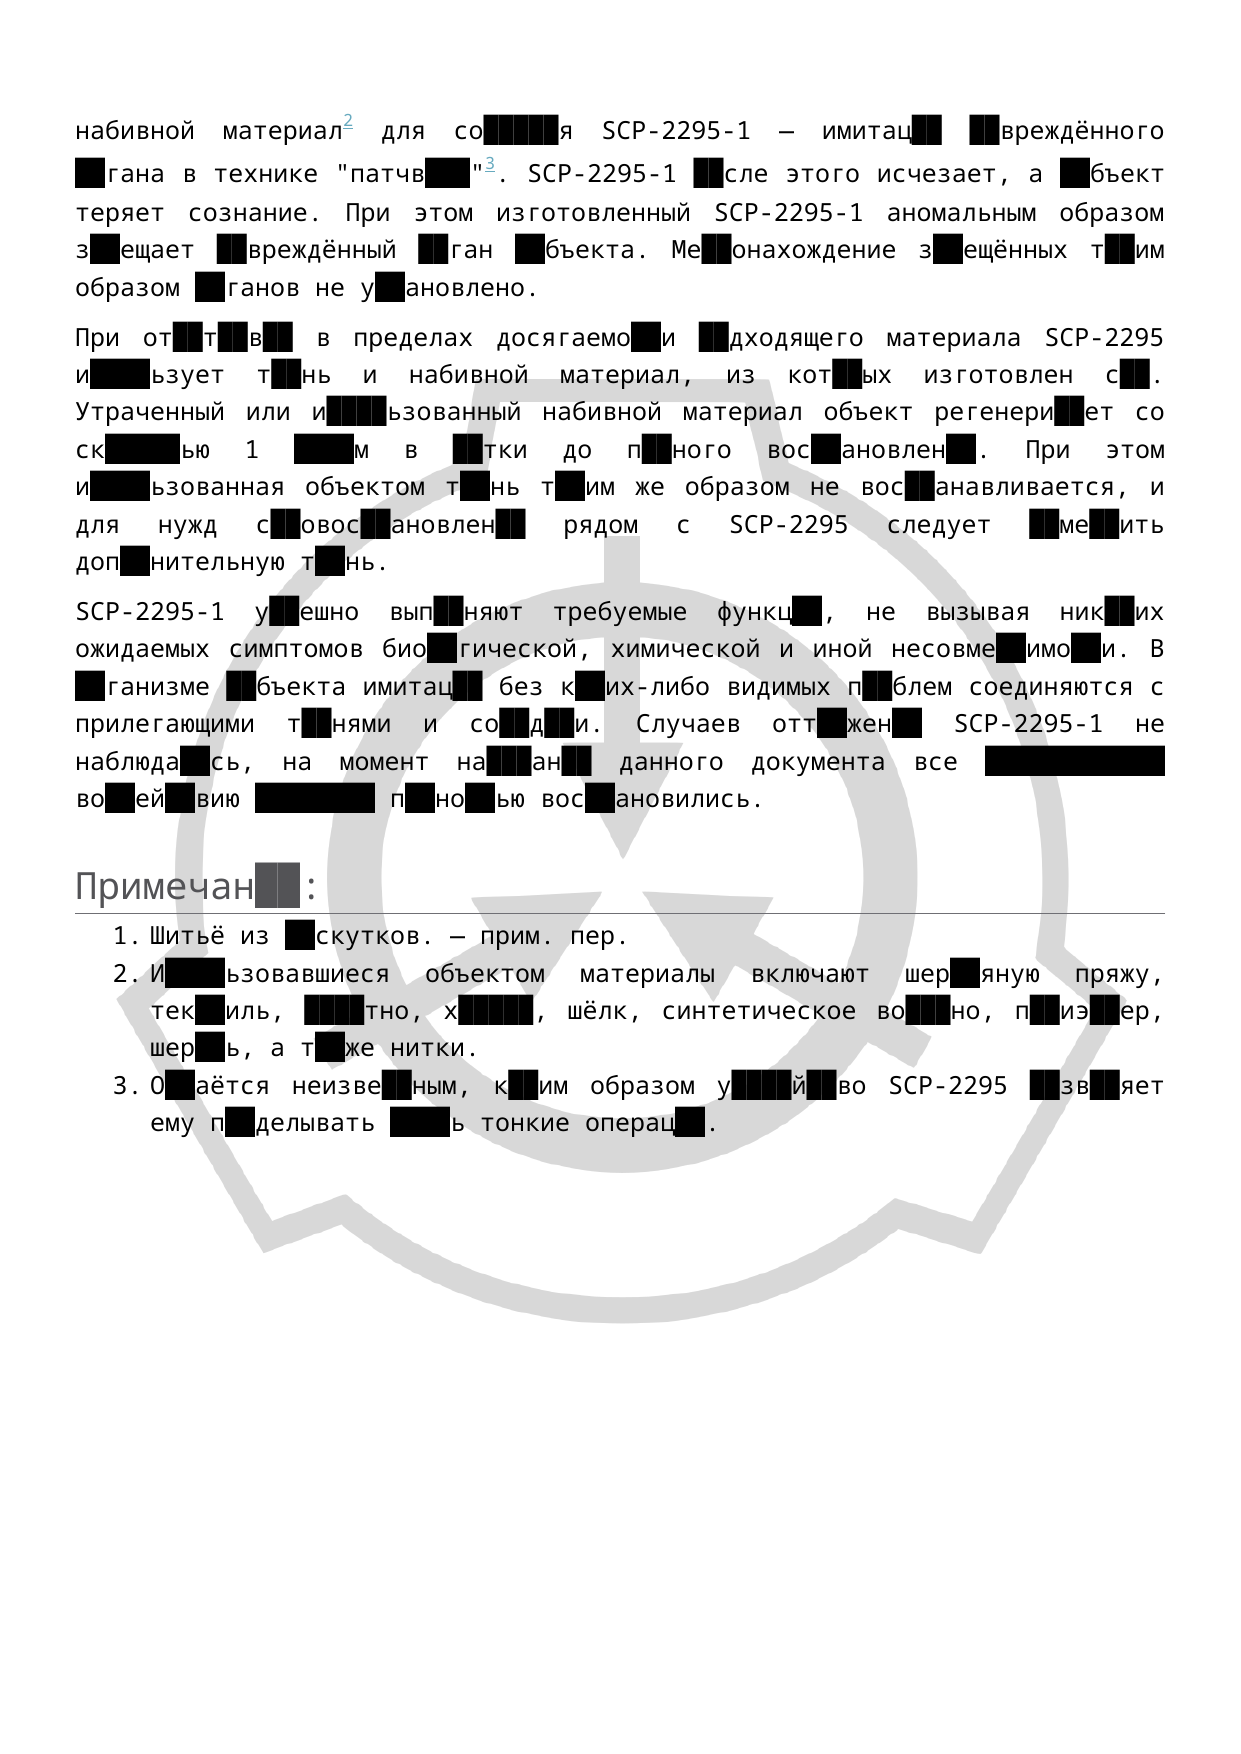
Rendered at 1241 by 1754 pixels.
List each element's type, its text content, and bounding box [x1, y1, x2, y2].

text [75, 108, 1165, 303]
text При от██т██в██ в пределах досягаемо██и ██дходящего материала SCP-2295 и████ьзует т██нь и набивной материал, из кот██ых изготовлен с██. Утраченный или и████ьзованный набивной материал объект регенери██ет со ск█████ью 1 ████м в ██тки до п██ного вос██ановлен██. При этом и████ьзованная объектом т██нь т██им же образом не вос██анавливается, и для нужд с██овос██ановлен██ рядом с SCP-2295 следует ██ме██ить доп██нительную т██нь. [75, 319, 1165, 578]
text SCP-2295-1 у██ешно вып██няют требуемые функц██, не вызывая ник██их ожидаемых симптомов био██гической, химической и иной несовме██имо██и. В ██ганизме ██бъекта имитац██ без к██их-либо видимых п██блем соединяются с прилегающими т██нями и со██д██и. Случаев отт██жен██ SCP-2295-1 не наблюда██сь, на момент на███ан██ данного документа все ████████████ во██ей██вию ████████ п██но██ью вос██ановились. [75, 593, 1165, 814]
subtitle Примечан██: [75, 859, 1165, 913]
list Шитьё из ██скутков. — прим. пер. [112, 918, 1165, 952]
list И████ьзовавшиеся объектом материалы включают шер██яную пряжу, тек██иль, ████тно, х█████, шёлк, синтетическое во███но, п██иэ██ер, шер██ь, а т██же нитки. [112, 955, 1165, 1064]
list О██аётся неизве██ным, к██им образом у████й██во SCP-2295 ██зв██яет ему п██делывать ████ь тонкие операц██. [112, 1067, 1165, 1139]
